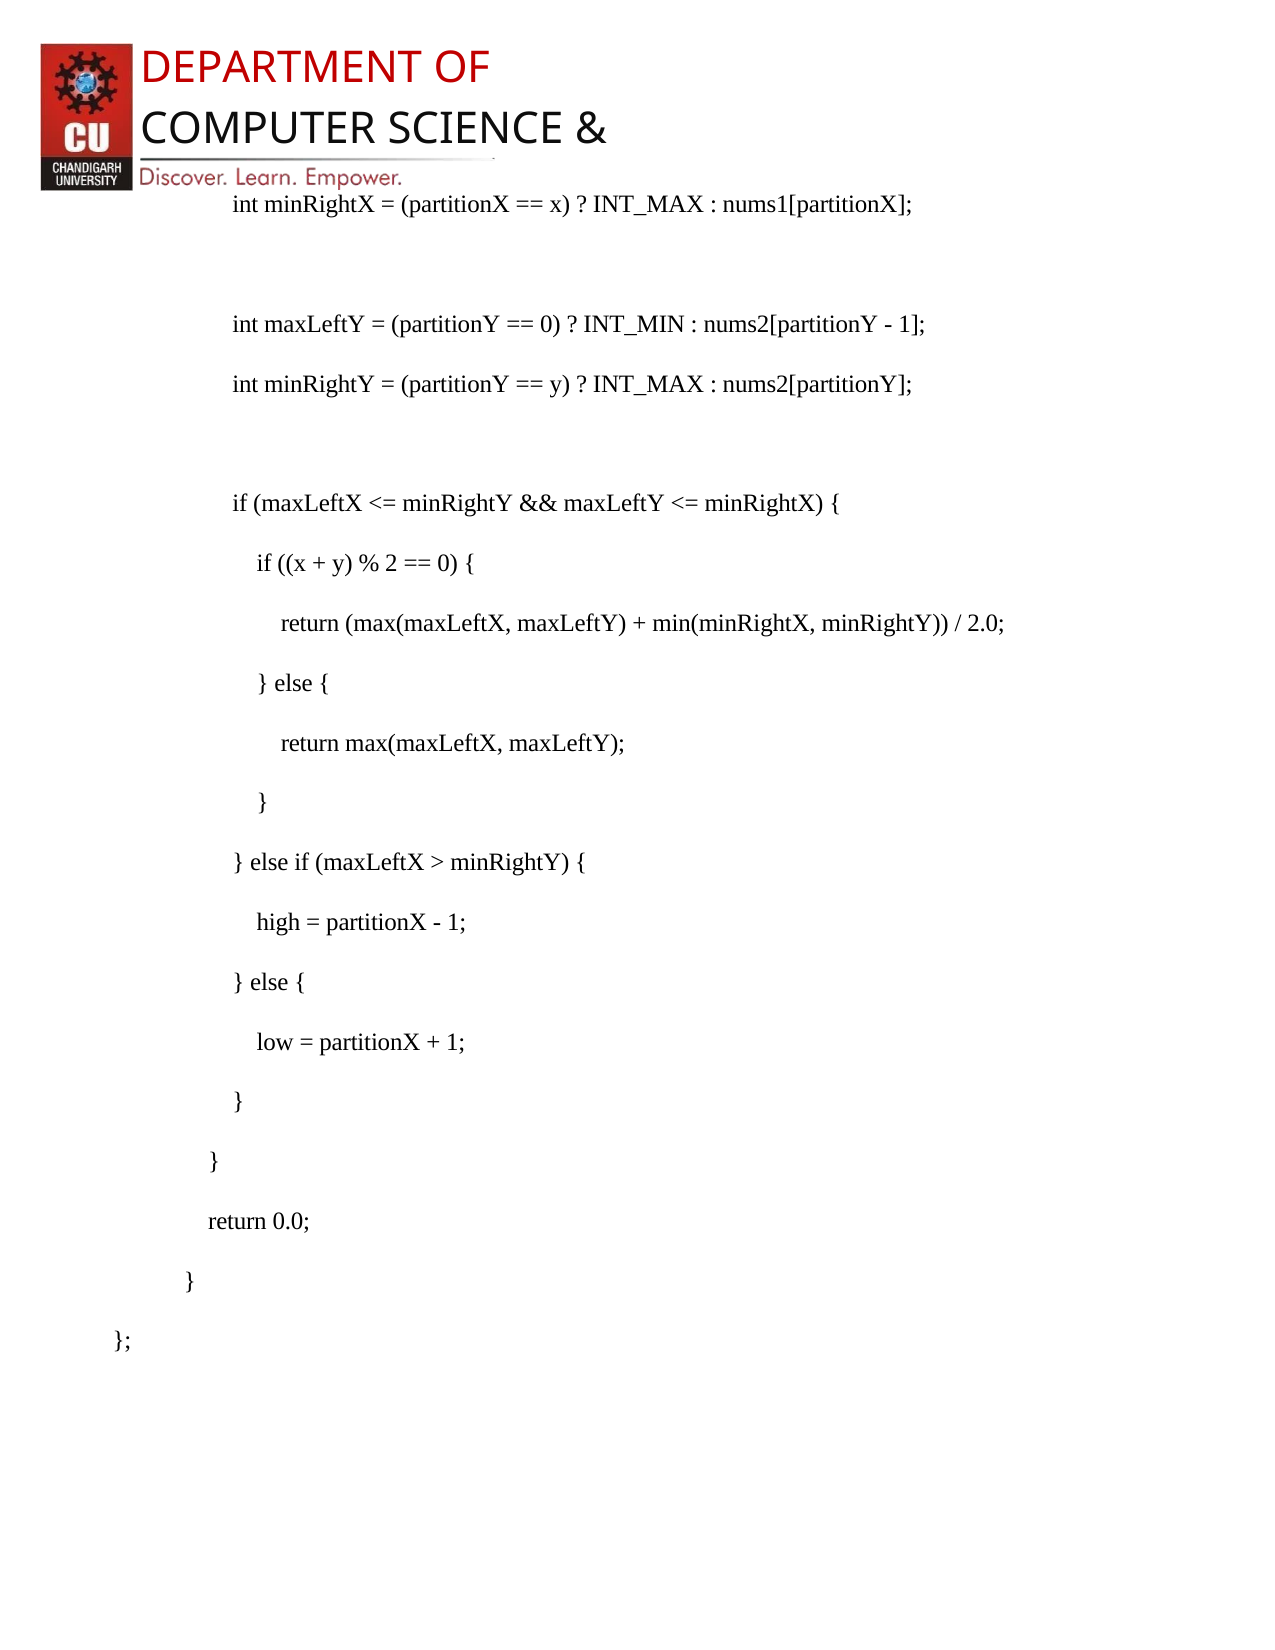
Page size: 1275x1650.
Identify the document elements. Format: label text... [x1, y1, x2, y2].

subtitle return (max(maxLeftX, maxLeftY) + min(minRightX, minRightY)) / 2.0; [159, 608, 1125, 637]
subtitle int minRightX = (partitionX == x) ? INT_MAX : nums1[partitionX]; [159, 189, 1125, 218]
subtitle int maxLeftY = (partitionY == 0) ? INT_MIN : nums2[partitionY - 1]; [159, 309, 1125, 338]
subtitle } else { [159, 967, 1125, 996]
subtitle low = partitionX + 1; [159, 1027, 1125, 1055]
subtitle }; [112, 1326, 1125, 1354]
subtitle } [159, 1086, 1125, 1115]
picture [40, 43, 529, 191]
subtitle } else { [159, 668, 1125, 697]
subtitle return max(maxLeftX, maxLeftY); [159, 728, 1125, 756]
subtitle } [159, 1146, 1125, 1175]
subtitle return 0.0; [159, 1206, 1125, 1235]
subtitle } [159, 1266, 1125, 1294]
subtitle } [159, 787, 1125, 816]
subtitle } else if (maxLeftX > minRightY) { [159, 847, 1125, 876]
subtitle high = partitionX - 1; [159, 907, 1125, 936]
subtitle if (maxLeftX <= minRightY && maxLeftY <= minRightX) { [159, 488, 1125, 517]
subtitle int minRightY = (partitionY == y) ? INT_MAX : nums2[partitionY]; [159, 369, 1125, 398]
subtitle if ((x + y) % 2 == 0) { [159, 548, 1125, 577]
